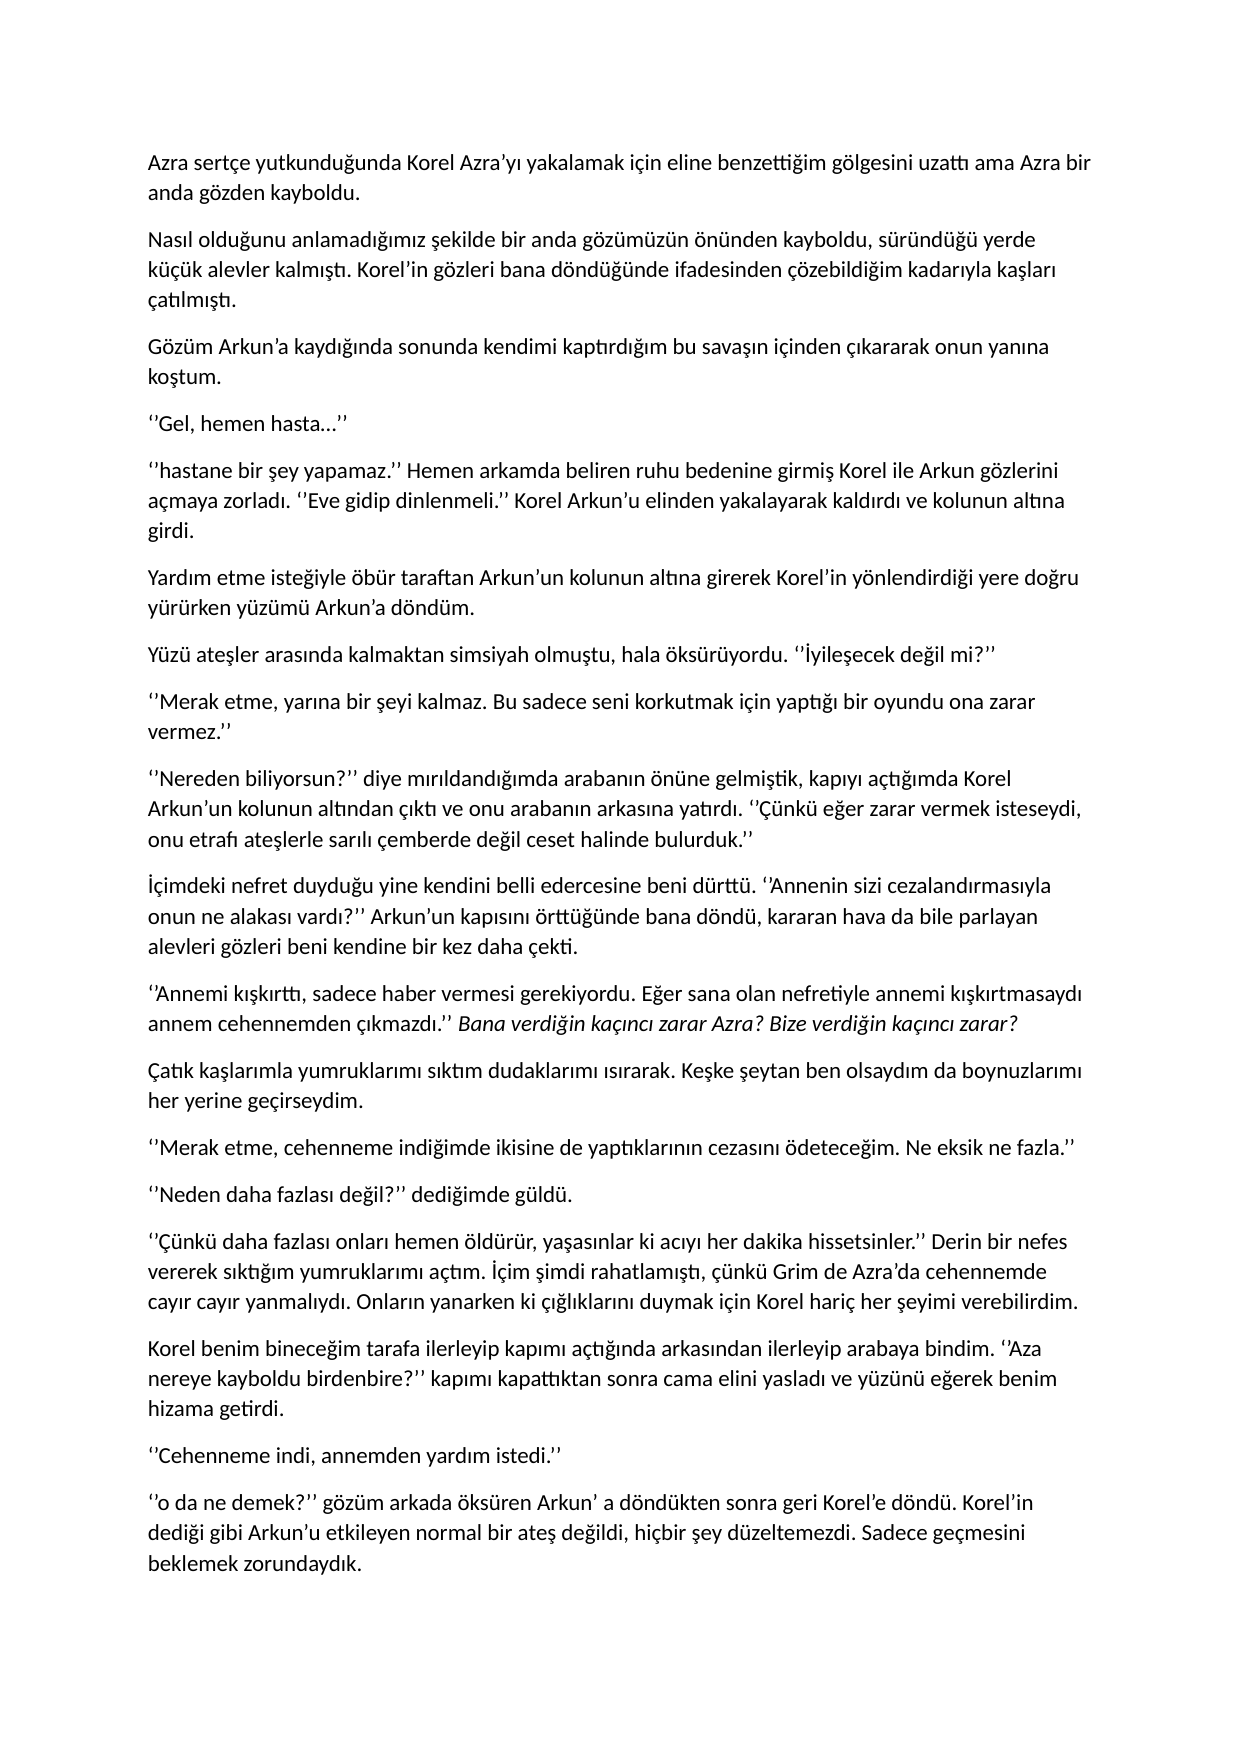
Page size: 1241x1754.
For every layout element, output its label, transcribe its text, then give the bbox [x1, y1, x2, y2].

text ‘’Annemi kışkırttı, sadece haber vermesi gerekiyordu. Eğer sana olan nefretiyle annemi kışkırtmasaydı annem cehennemden çıkmazdı.’’ Bana verdiğin kaçıncı zarar Azra? Bize verdiğin kaçıncı zarar? [148, 979, 1093, 1037]
text Nasıl olduğunu anlamadığımız şekilde bir anda gözümüzün önünden kayboldu, süründüğü yerde küçük alevler kalmıştı. Korel’in gözleri bana döndüğünde ifadesinden çözebildiğim kadarıyla kaşları çatılmıştı. [148, 225, 1093, 313]
text Çatık kaşlarımla yumruklarımı sıktım dudaklarımı ısırarak. Keşke şeytan ben olsaydım da boynuzlarımı her yerine geçirseydim. [148, 1056, 1093, 1114]
text Yardım etme isteğiyle öbür taraftan Arkun’un kolunun altına girerek Korel’in yönlendirdiği yere doğru yürürken yüzümü Arkun’a döndüm. [148, 563, 1093, 621]
text Yüzü ateşler arasında kalmaktan simsiyah olmuştu, hala öksürüyordu. ‘’İyileşecek değil mi?’’ [148, 640, 1093, 668]
text Korel benim bineceğim tarafa ilerleyip kapımı açtığında arkasından ilerleyip arabaya bindim. ‘’Aza nereye kayboldu birdenbire?’’ kapımı kapattıktan sonra cama elini yasladı ve yüzünü eğerek benim hizama getirdi. [148, 1334, 1093, 1422]
text ‘’Merak etme, cehenneme indiğimde ikisine de yaptıklarının cezasını ödeteceğim. Ne eksik ne fazla.’’ [148, 1133, 1093, 1161]
text Gözüm Arkun’a kaydığında sonunda kendimi kaptırdığım bu savaşın içinden çıkararak onun yanına koştum. [148, 332, 1093, 390]
text ‘’Merak etme, yarına bir şeyi kalmaz. Bu sadece seni korkutmak için yaptığı bir oyundu ona zarar vermez.’’ [148, 687, 1093, 745]
text ‘’Neden daha fazlası değil?’’ dediğimde güldü. [148, 1180, 1093, 1208]
text ‘’Cehenneme indi, annemden yardım istedi.’’ [148, 1441, 1093, 1469]
text ‘’hastane bir şey yapamaz.’’ Hemen arkamda beliren ruhu bedenine girmiş Korel ile Arkun gözlerini açmaya zorladı. ‘’Eve gidip dinlenmeli.’’ Korel Arkun’u elinden yakalayarak kaldırdı ve kolunun altına girdi. [148, 456, 1093, 544]
text İçimdeki nefret duyduğu yine kendini belli edercesine beni dürttü. ‘’Annenin sizi cezalandırmasıyla onun ne alakası vardı?’’ Arkun’un kapısını örttüğünde bana döndü, kararan hava da bile parlayan alevleri gözleri beni kendine bir kez daha çekti. [148, 872, 1093, 960]
text ‘’Nereden biliyorsun?’’ diye mırıldandığımda arabanın önüne gelmiştik, kapıyı açtığımda Korel Arkun’un kolunun altından çıktı ve onu arabanın arkasına yatırdı. ‘’Çünkü eğer zarar vermek isteseydi, onu etrafı ateşlerle sarılı çemberde değil ceset halinde bulurduk.’’ [148, 764, 1093, 853]
text ‘’Çünkü daha fazlası onları hemen öldürür, yaşasınlar ki acıyı her dakika hissetsinler.’’ Derin bir nefes vererek sıktığım yumruklarımı açtım. İçim şimdi rahatlamıştı, çünkü Grim de Azra’da cehennemde cayır cayır yanmalıydı. Onların yanarken ki çığlıklarını duymak için Korel hariç her şeyimi verebilirdim. [148, 1227, 1093, 1315]
text ‘’Gel, hemen hasta…’’ [148, 409, 1093, 437]
text Azra sertçe yutkunduğunda Korel Azra’yı yakalamak için eline benzettiğim gölgesini uzattı ama Azra bir anda gözden kayboldu. [148, 148, 1093, 206]
